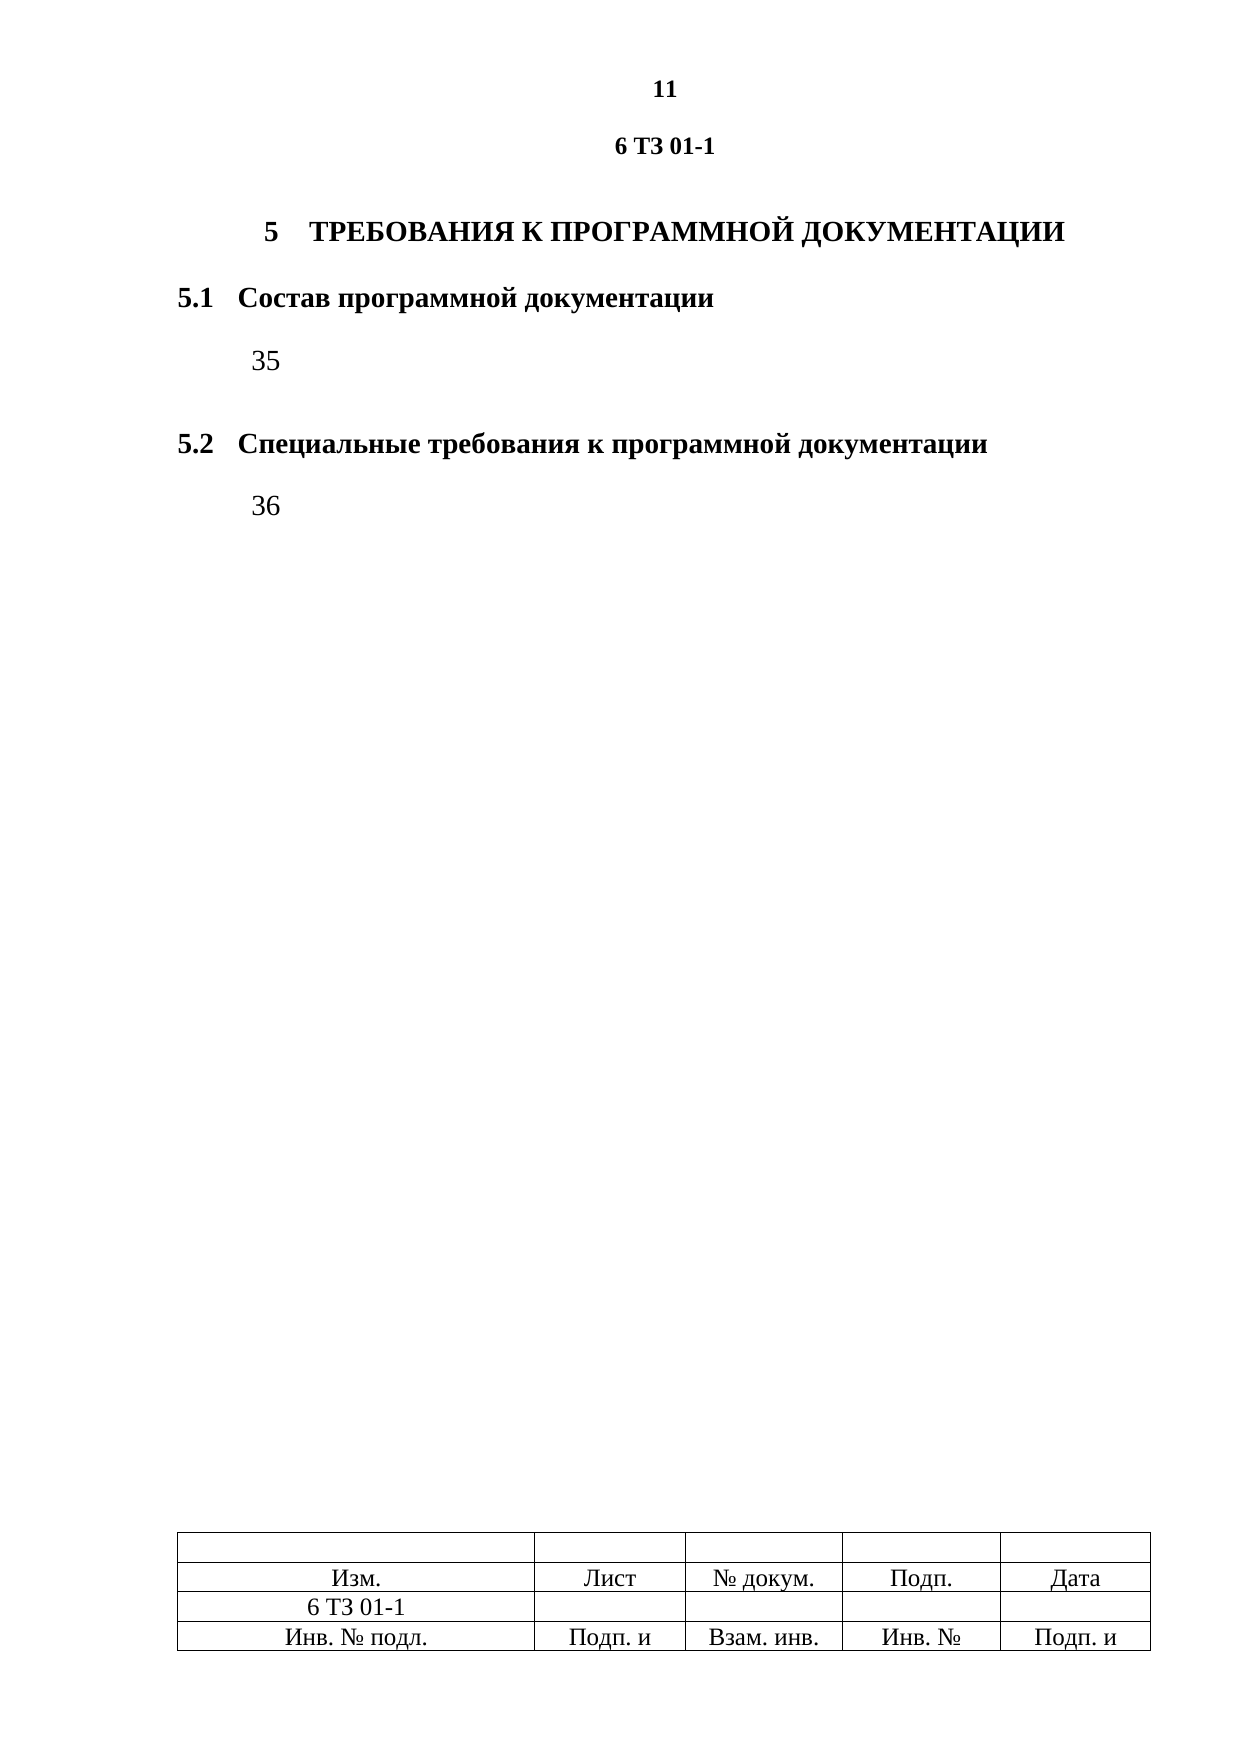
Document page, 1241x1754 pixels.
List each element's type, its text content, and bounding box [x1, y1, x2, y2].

subtitle Специальные требования к программной документации [177, 426, 1152, 459]
subtitle Состав программной документации [177, 280, 1152, 314]
text 36 [177, 488, 1152, 522]
subtitle ТРЕБОВАНИЯ К ПРОГРАММНОЙ ДОКУМЕНТАЦИИ [177, 214, 1152, 247]
text 35 [177, 343, 1152, 376]
